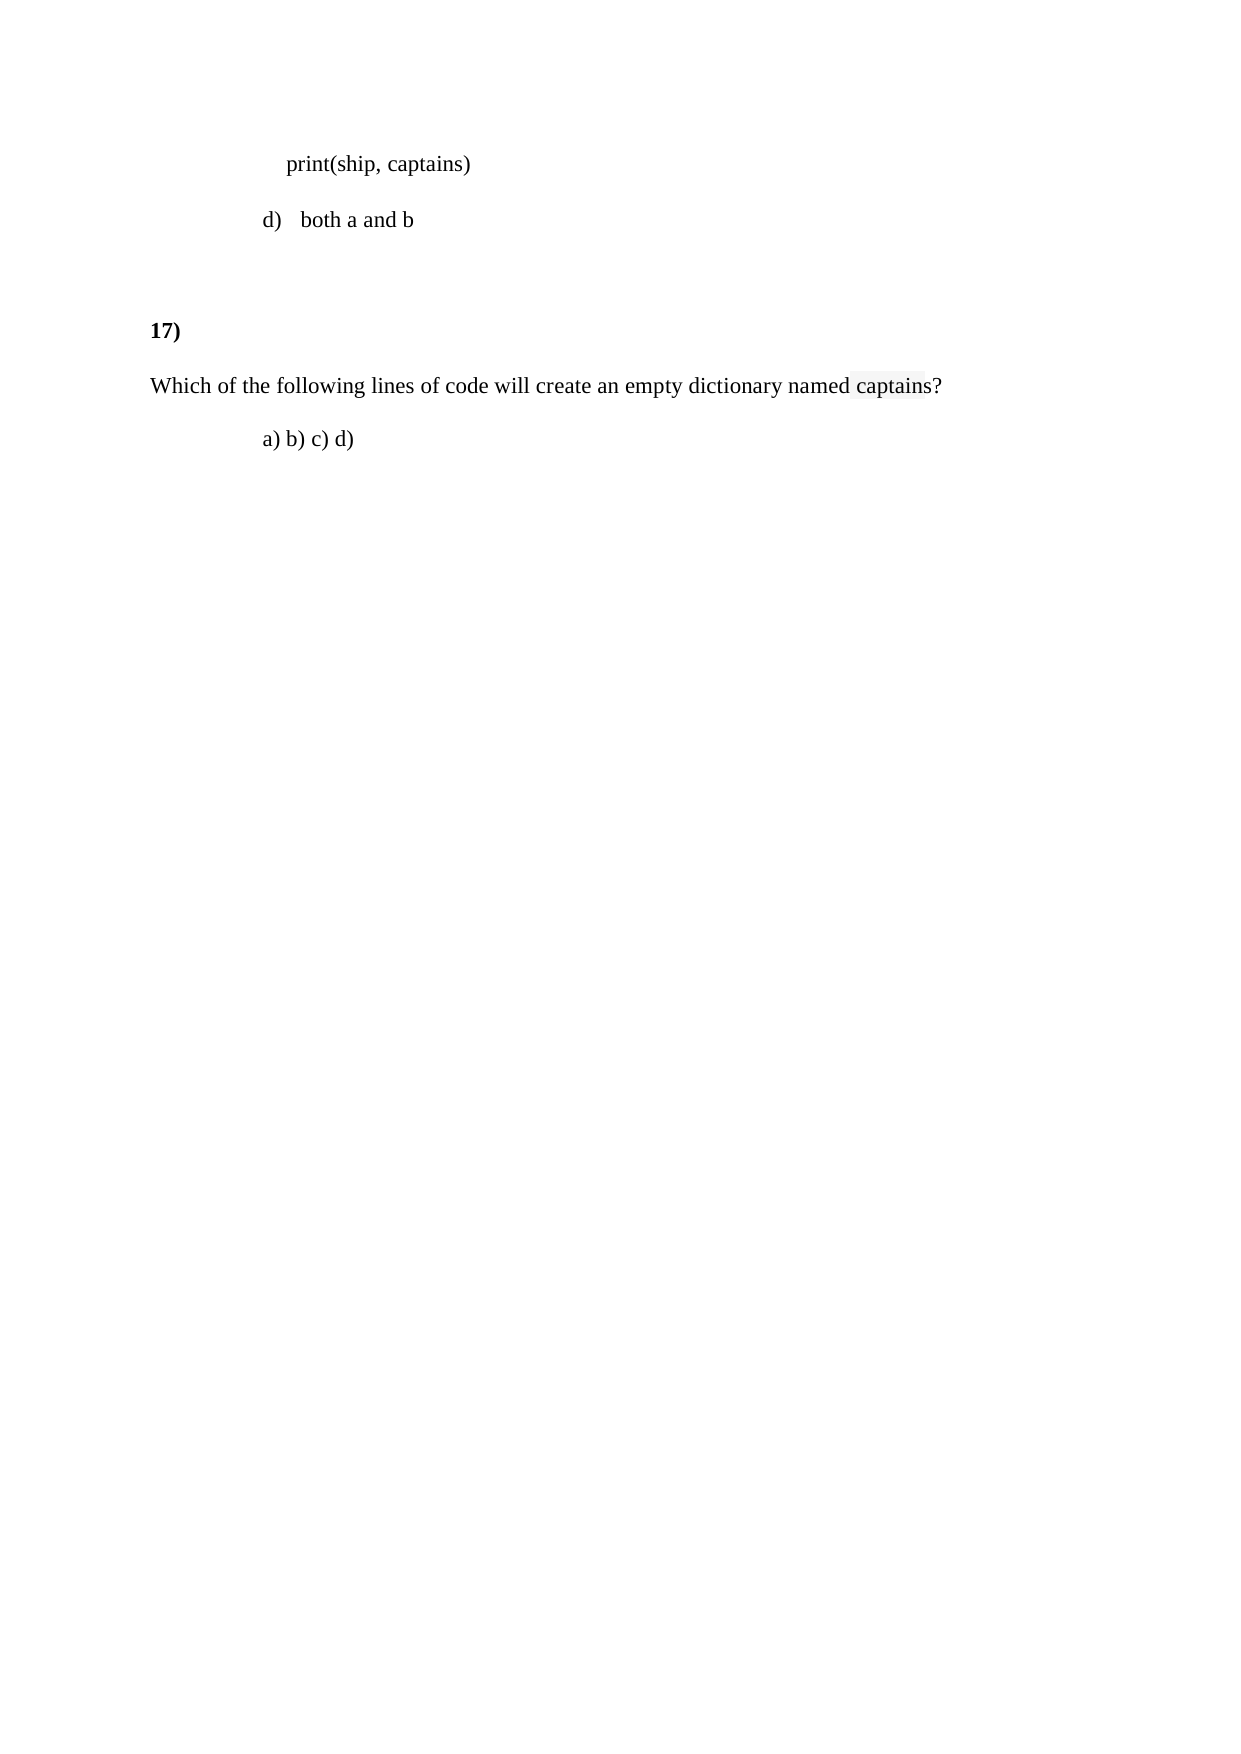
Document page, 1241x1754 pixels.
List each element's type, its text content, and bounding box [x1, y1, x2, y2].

text d) both a and b [262, 206, 1154, 232]
text 17) [150, 317, 1154, 344]
text a) b) c) d) [262, 426, 1153, 452]
text Which of the following lines of code will create an empty dictionary named captains? [150, 372, 1154, 399]
text print(ship, captains) [286, 151, 1154, 177]
